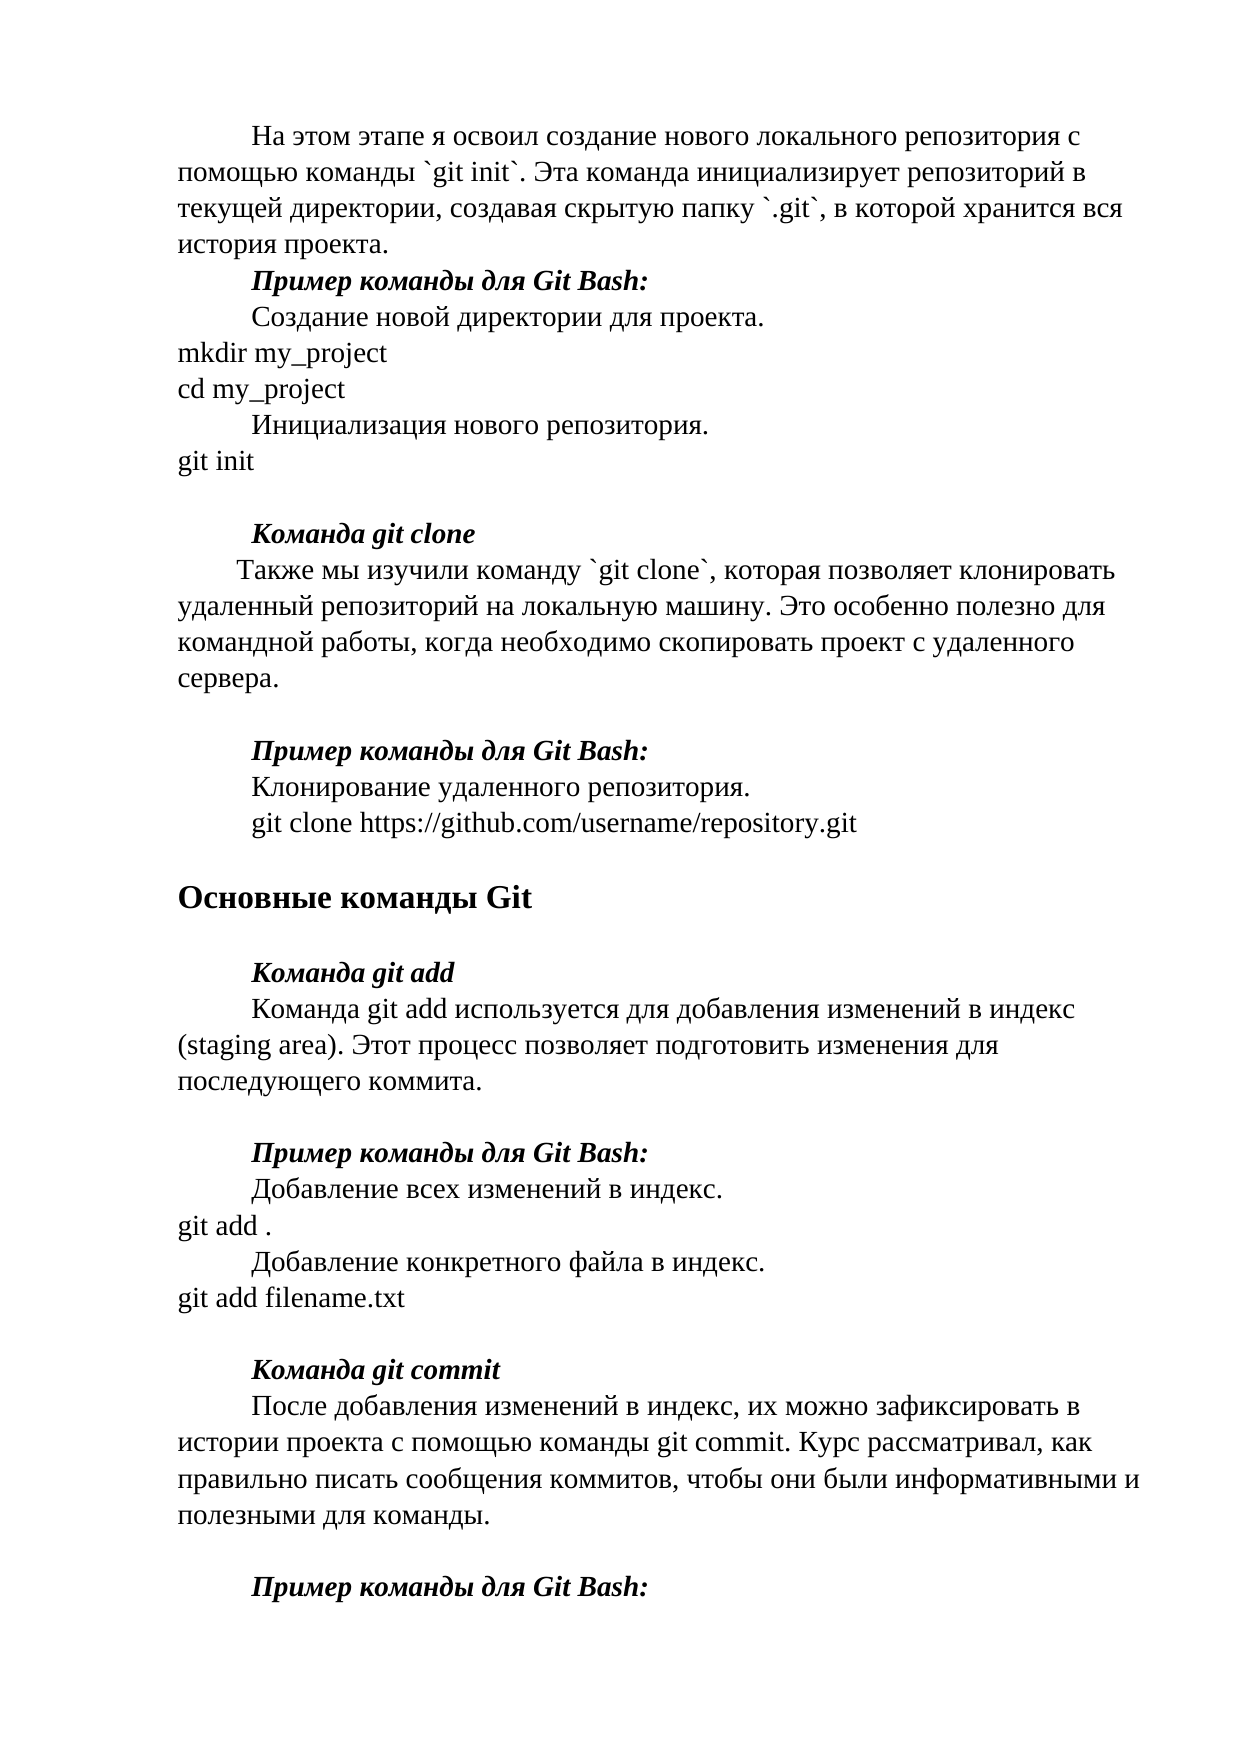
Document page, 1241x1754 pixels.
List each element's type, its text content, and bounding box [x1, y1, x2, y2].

text Команда git add используется для добавления изменений в индекс (staging area). Этот процесс позволяет подготовить изменения для последующего коммита. [177, 991, 1152, 1097]
text git init [177, 443, 1152, 477]
text На этом этапе я освоил создание нового локального репозитория с помощью команды `git init`. Эта команда инициализирует репозиторий в текущей директории, создавая скрытую папку `.git`, в которой хранится вся история проекта. [177, 118, 1152, 260]
text git add filename.txt [177, 1280, 1152, 1313]
text Пример команды для Git Bash: [177, 1135, 1152, 1169]
text Добавление всех изменений в индекс. [177, 1172, 1152, 1205]
text После добавления изменений в индекс, их можно зафиксировать в истории проекта с помощью команды git commit. Курс рассматривал, как правильно писать сообщения коммитов, чтобы они были информативными и полезными для команды. [177, 1388, 1152, 1530]
text Пример команды для Git Bash: [177, 263, 1152, 296]
text Основные команды Git [177, 877, 1152, 916]
text Команда git commit [177, 1352, 1152, 1386]
text Клонирование удаленного репозитория. [177, 769, 1152, 802]
text mkdir my_project [177, 335, 1152, 368]
text Инициализация нового репозитория. [177, 407, 1152, 441]
text git clone https://github.com/username/repository.git [177, 805, 1152, 838]
text Пример команды для Git Bash: [177, 1569, 1152, 1603]
text git add . [177, 1208, 1152, 1241]
text Также мы изучили команду `git clone`, которая позволяет клонировать удаленный репозиторий на локальную машину. Это особенно полезно для командной работы, когда необходимо скопировать проект с удаленного сервера. [177, 552, 1152, 694]
text Команда git clone [177, 516, 1152, 549]
text Создание новой директории для проекта. [177, 299, 1152, 332]
text Пример команды для Git Bash: [177, 733, 1152, 766]
text cd my_project [177, 371, 1152, 405]
text Команда git add [177, 955, 1152, 988]
text Добавление конкретного файла в индекс. [177, 1244, 1152, 1277]
